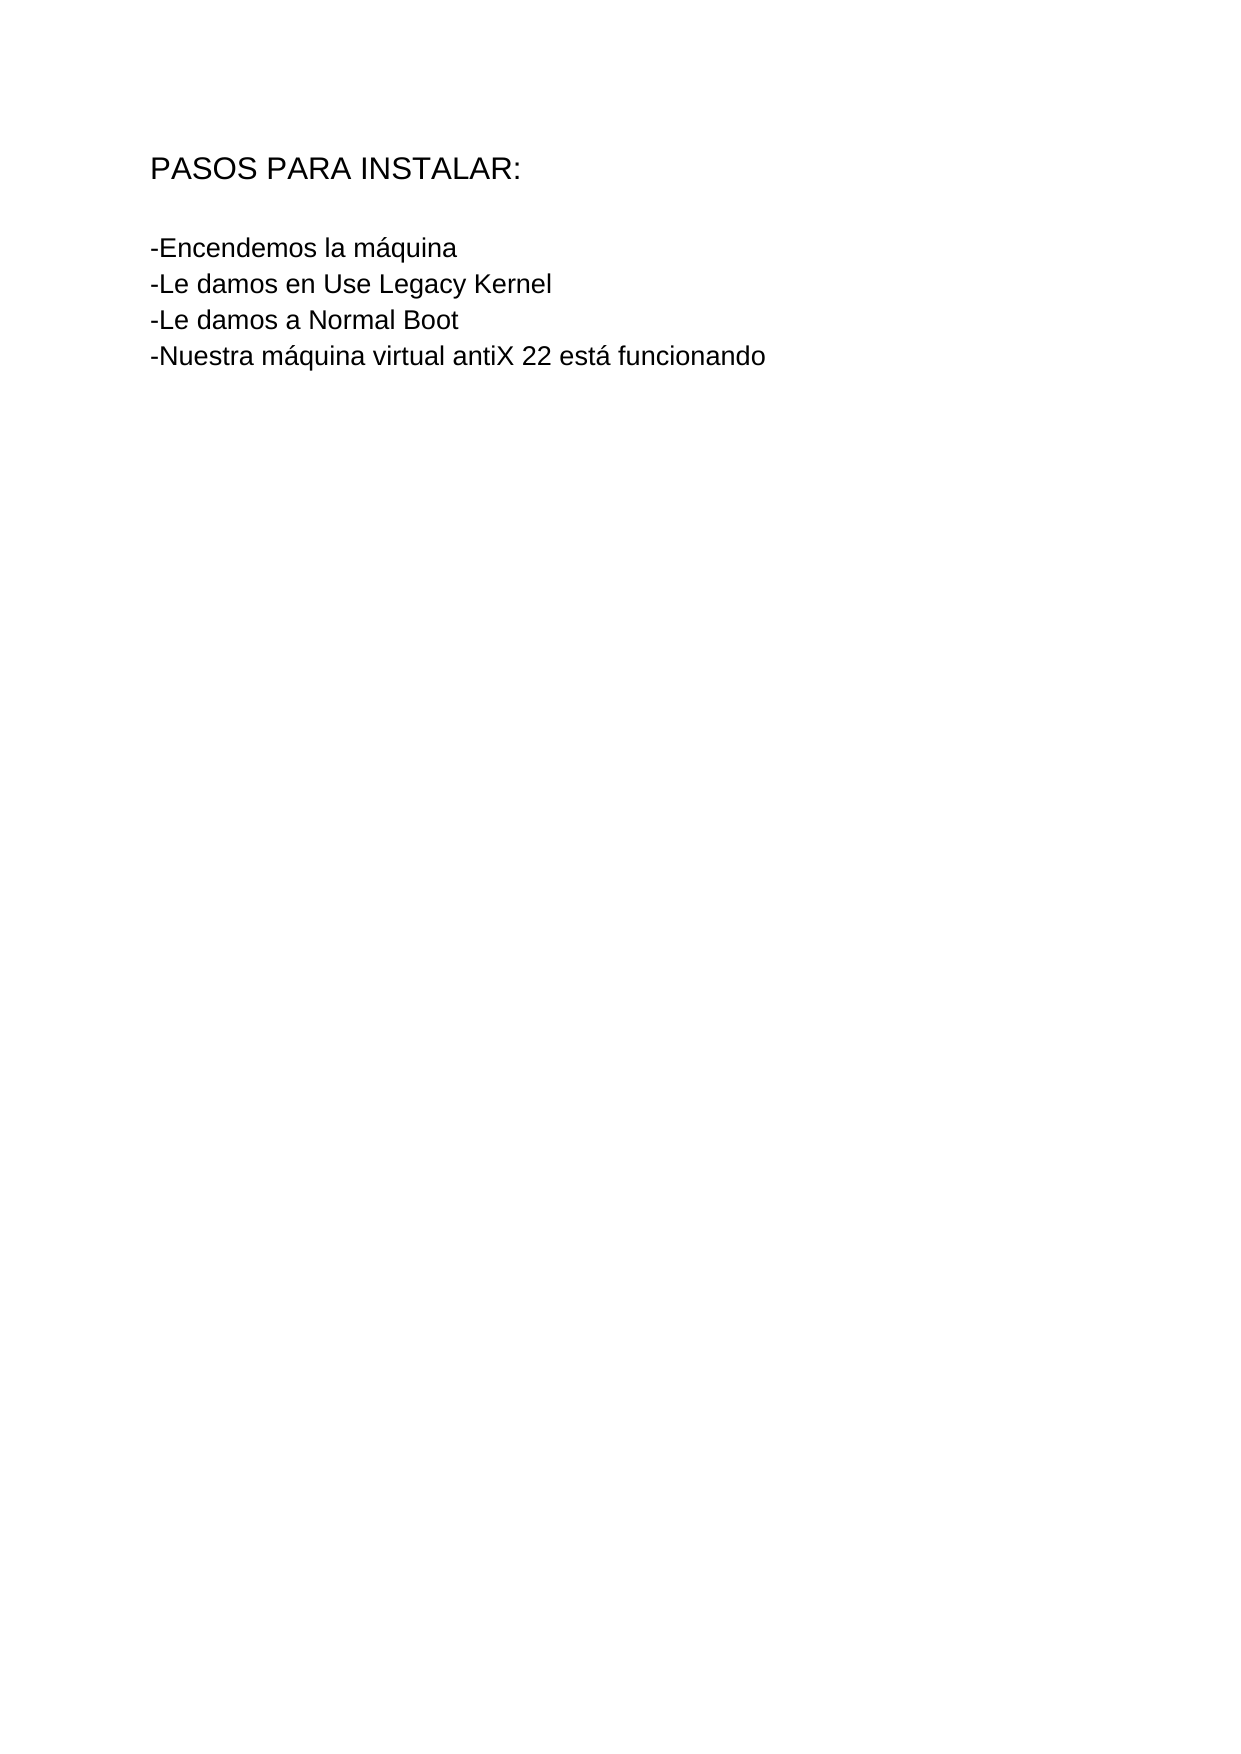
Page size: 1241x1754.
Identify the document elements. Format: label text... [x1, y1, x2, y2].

text -Encendemos la máquina [150, 232, 1090, 264]
text PASOS PARA INSTALAR: [150, 150, 1090, 186]
text -Le damos a Normal Boot [150, 304, 1090, 336]
text -Nuestra máquina virtual antiX 22 está funcionando [150, 340, 1090, 372]
text -Le damos en Use Legacy Kernel [150, 268, 1090, 300]
